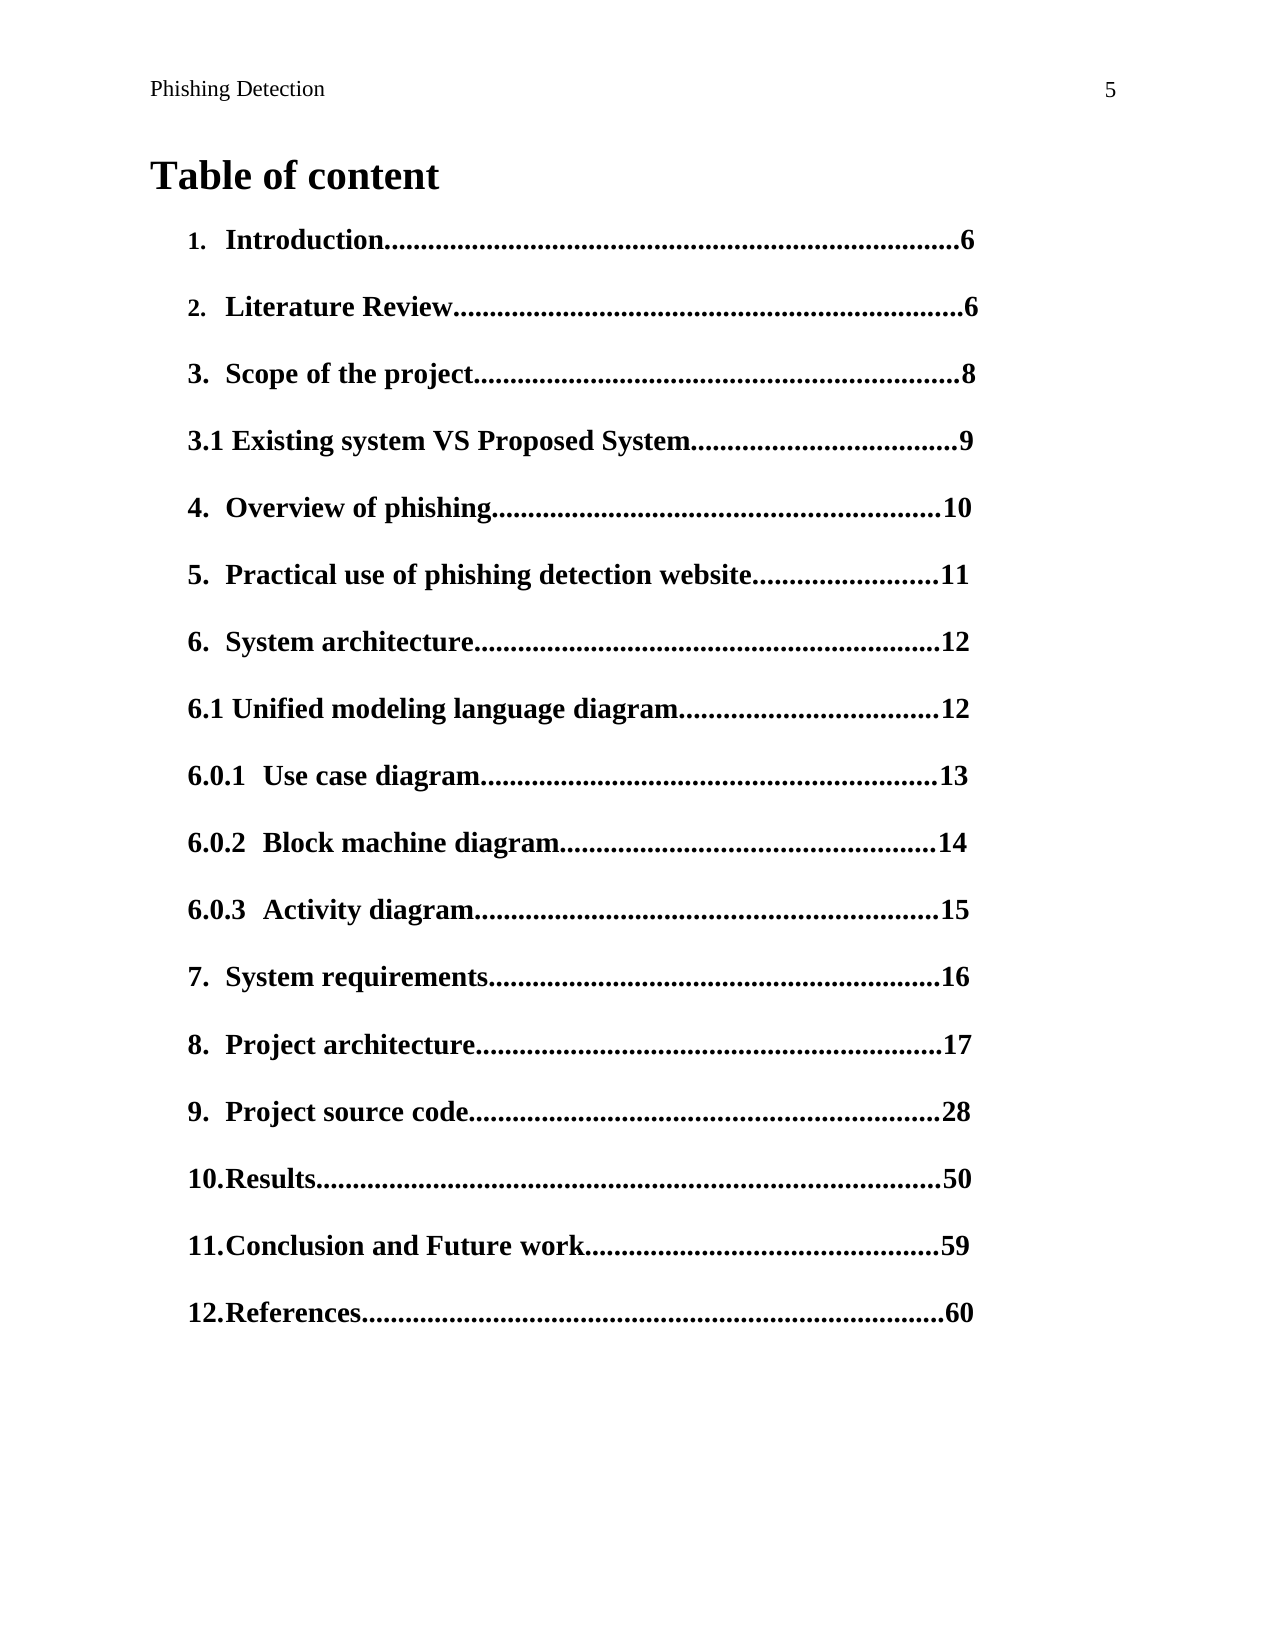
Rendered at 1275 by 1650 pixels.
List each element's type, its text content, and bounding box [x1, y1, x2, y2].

title Table of content [150, 150, 1144, 198]
